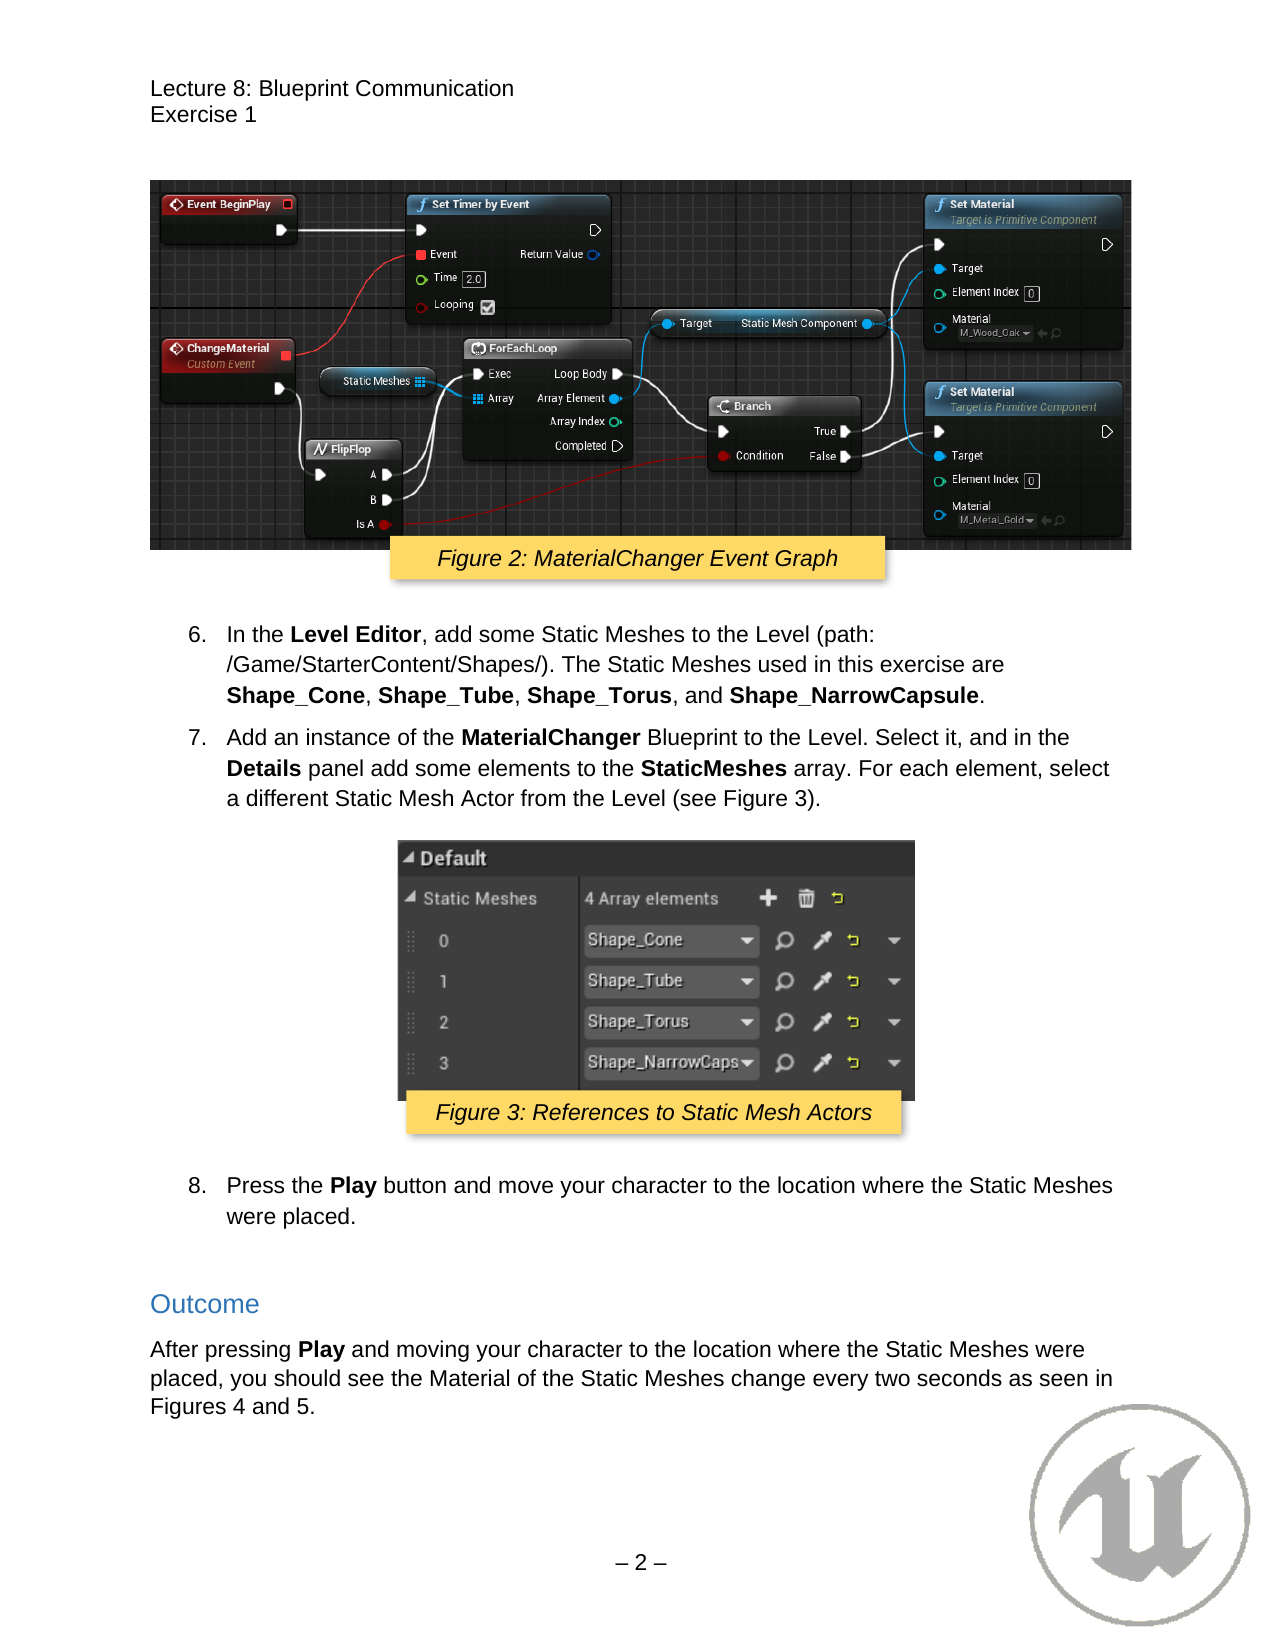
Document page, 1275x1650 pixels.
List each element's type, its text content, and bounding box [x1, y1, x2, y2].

list Add an instance of the MaterialChanger Blueprint to the Level. Select it, and in the Details panel add some elements to the StaticMeshes array. For each element, select a different Static Mesh Actor from the Level (see Figure 3). [207, 724, 1125, 811]
picture [397, 840, 915, 1101]
list Press the Play button and move your character to the location where the Static Meshes were placed. [207, 1172, 1125, 1229]
text After pressing Play and moving your character to the location where the Static Meshes were placed, you should see the Material of the Static Meshes change every two seconds as seen in Figures 4 and 5. [150, 1336, 1125, 1420]
picture [150, 180, 1132, 550]
subtitle Outcome [150, 1288, 1125, 1319]
picture [1009, 1385, 1270, 1646]
list In the Level Editor, add some Static Meshes to the Level (path: /Game/StarterContent/Shapes/). The Static Meshes used in this exercise are Shape_Cone, Shape_Tube, Shape_Torus, and Shape_NarrowCapsule. [207, 621, 1125, 708]
